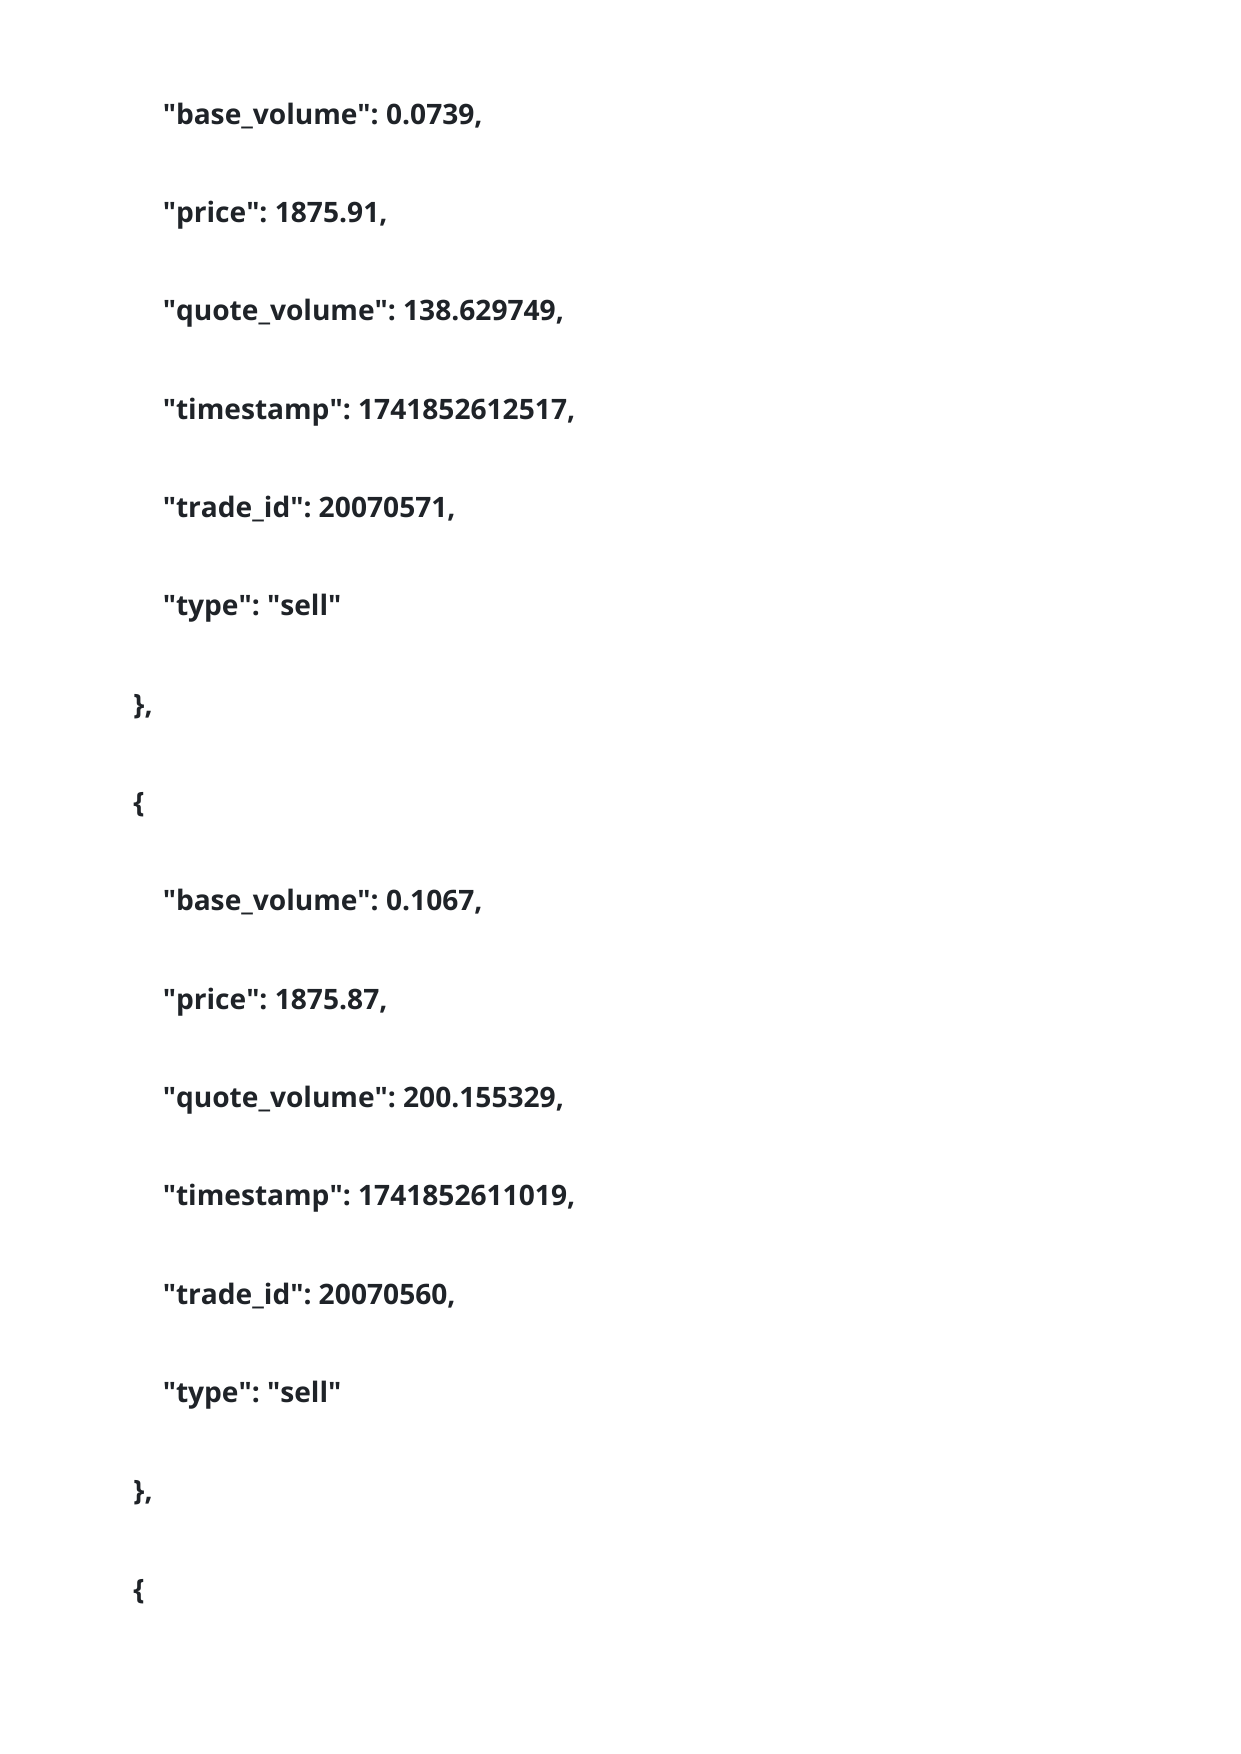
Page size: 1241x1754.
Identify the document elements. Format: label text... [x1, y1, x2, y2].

text "type": "sell" [75, 572, 1165, 637]
text "quote_volume": 138.629749, [75, 277, 1165, 342]
text "base_volume": 0.0739, [75, 81, 1165, 146]
text "price": 1875.91, [75, 179, 1165, 244]
text "timestamp": 1741852612517, [75, 376, 1165, 441]
text { [75, 769, 1165, 834]
text "quote_volume": 200.155329, [75, 1064, 1165, 1129]
text "timestamp": 1741852611019, [75, 1162, 1165, 1227]
text "base_volume": 0.1067, [75, 867, 1165, 932]
text "trade_id": 20070560, [75, 1261, 1165, 1326]
text }, [75, 1457, 1165, 1522]
text { [75, 1556, 1165, 1621]
text "type": "sell" [75, 1359, 1165, 1424]
text }, [75, 671, 1165, 736]
text "trade_id": 20070571, [75, 474, 1165, 539]
text "price": 1875.87, [75, 966, 1165, 1031]
